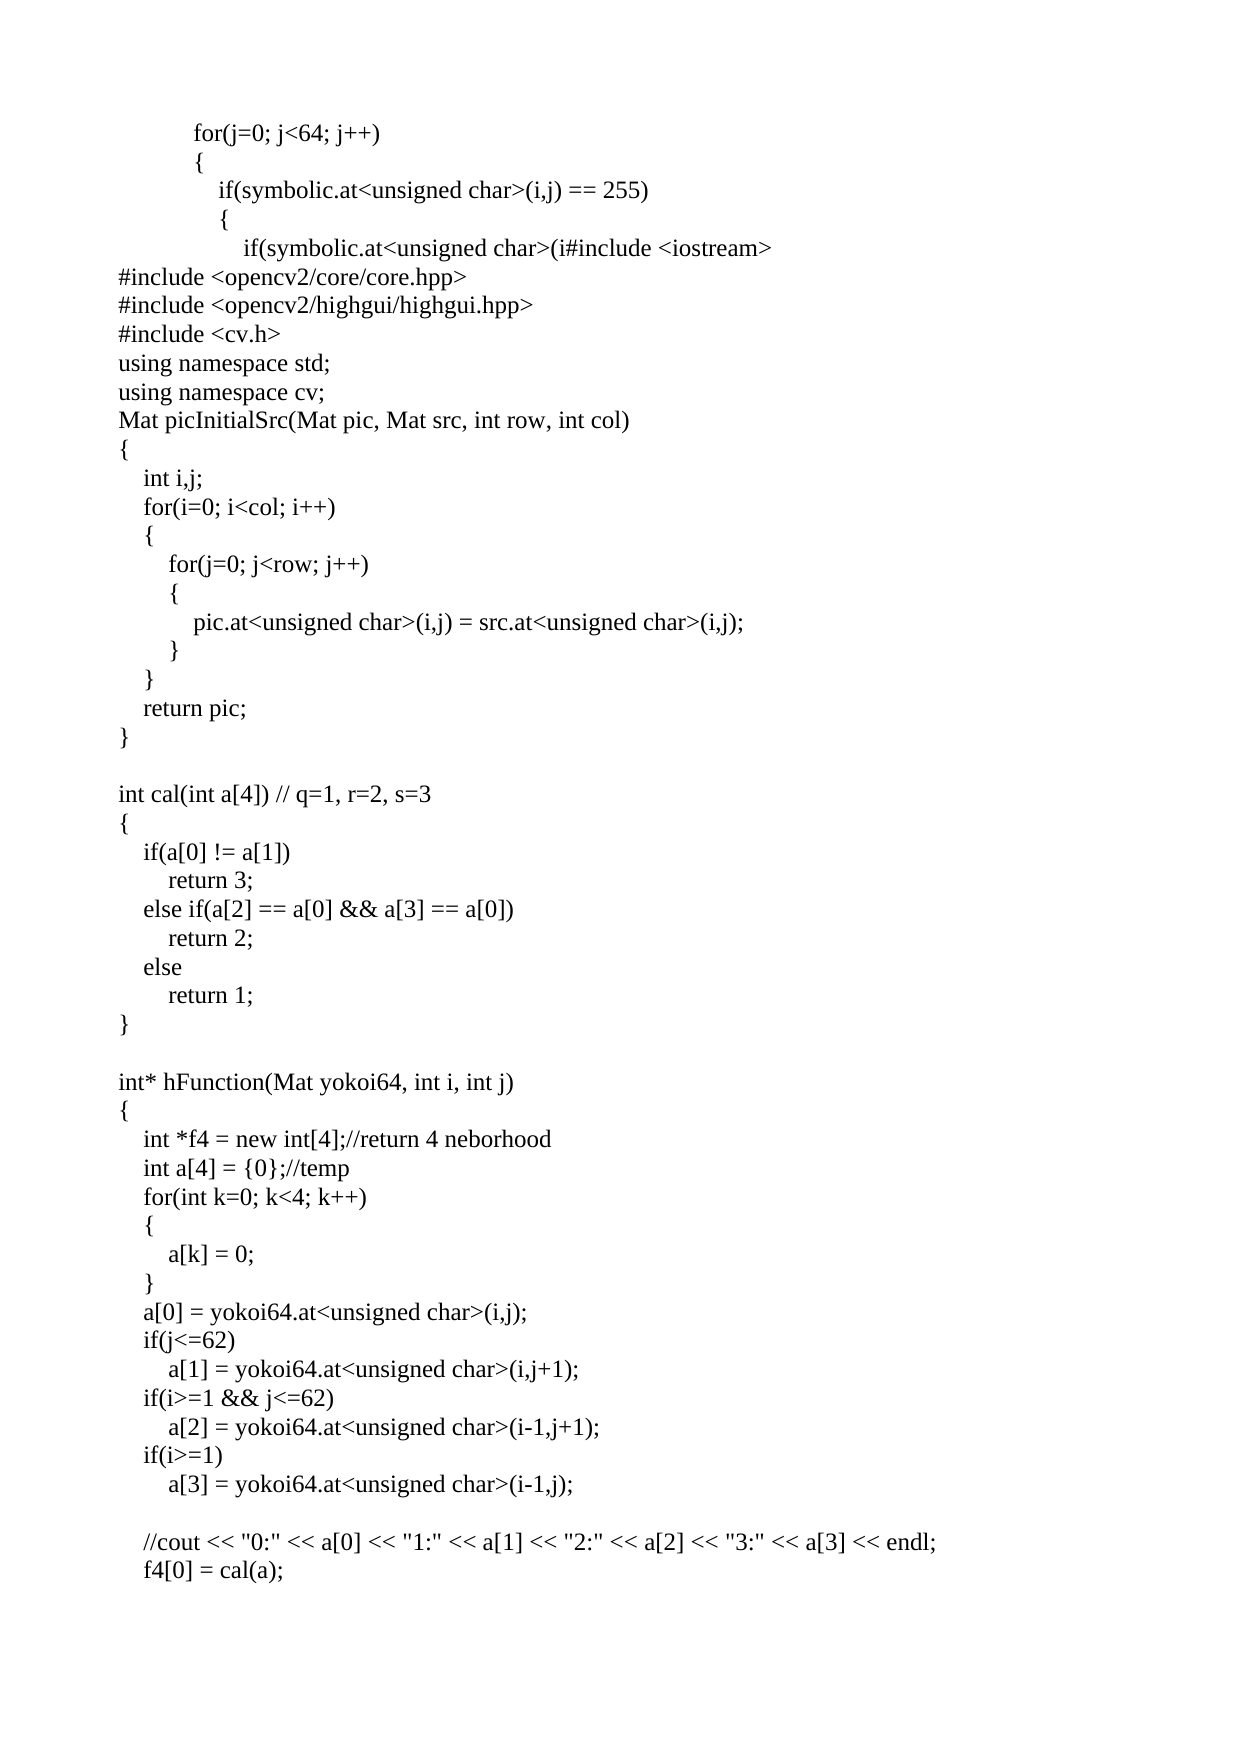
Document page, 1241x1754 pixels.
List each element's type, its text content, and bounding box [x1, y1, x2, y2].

text a[1] = yokoi64.at<unsigned char>(i,j+1); [118, 1354, 1122, 1383]
text using namespace cv; [118, 377, 1122, 406]
text return 1; [118, 981, 1122, 1009]
text pic.at<unsigned char>(i,j) = src.at<unsigned char>(i,j); [118, 607, 1122, 636]
text { [118, 578, 1122, 607]
text int *f4 = new int[4];//return 4 neborhood [118, 1124, 1122, 1153]
text using namespace std; [118, 348, 1122, 377]
text { [118, 1096, 1122, 1124]
text { [118, 204, 1122, 233]
text if(a[0] != a[1]) [118, 837, 1122, 866]
text Mat picInitialSrc(Mat pic, Mat src, int row, int col) [118, 406, 1122, 434]
text if(symbolic.at<unsigned char>(i,j) == 255) [118, 176, 1122, 204]
text { [118, 147, 1122, 176]
text #include <opencv2/core/core.hpp> [118, 262, 1122, 291]
text int a[4] = {0};//temp [118, 1153, 1122, 1182]
text //cout << "0:" << a[0] << "1:" << a[1] << "2:" << a[2] << "3:" << a[3] << endl; [118, 1527, 1122, 1556]
text return pic; [118, 693, 1122, 722]
text return 2; [118, 923, 1122, 952]
text } [118, 1268, 1122, 1297]
text #include <opencv2/highgui/highgui.hpp> [118, 291, 1122, 319]
text { [118, 808, 1122, 837]
text } [118, 1009, 1122, 1038]
text int* hFunction(Mat yokoi64, int i, int j) [118, 1067, 1122, 1096]
text a[3] = yokoi64.at<unsigned char>(i-1,j); [118, 1469, 1122, 1498]
text if(i>=1 && j<=62) [118, 1383, 1122, 1412]
text a[2] = yokoi64.at<unsigned char>(i-1,j+1); [118, 1412, 1122, 1441]
text #include <cv.h> [118, 319, 1122, 348]
text for(i=0; i<col; i++) [118, 492, 1122, 521]
text int cal(int a[4]) // q=1, r=2, s=3 [118, 779, 1122, 808]
text { [118, 1211, 1122, 1239]
text { [118, 434, 1122, 463]
text a[k] = 0; [118, 1239, 1122, 1268]
text if(j<=62) [118, 1326, 1122, 1354]
text a[0] = yokoi64.at<unsigned char>(i,j); [118, 1297, 1122, 1326]
text else [118, 952, 1122, 981]
text for(int k=0; k<4; k++) [118, 1182, 1122, 1211]
text else if(a[2] == a[0] && a[3] == a[0]) [118, 894, 1122, 923]
text for(j=0; j<row; j++) [118, 549, 1122, 578]
text } [118, 722, 1122, 751]
text } [118, 636, 1122, 664]
text for(j=0; j<64; j++) [118, 118, 1122, 147]
text f4[0] = cal(a); [118, 1556, 1122, 1584]
text { [118, 521, 1122, 549]
text } [118, 664, 1122, 693]
text int i,j; [118, 463, 1122, 492]
text return 3; [118, 866, 1122, 894]
text if(i>=1) [118, 1441, 1122, 1469]
text if(symbolic.at<unsigned char>(i#include <iostream> [118, 233, 1122, 262]
